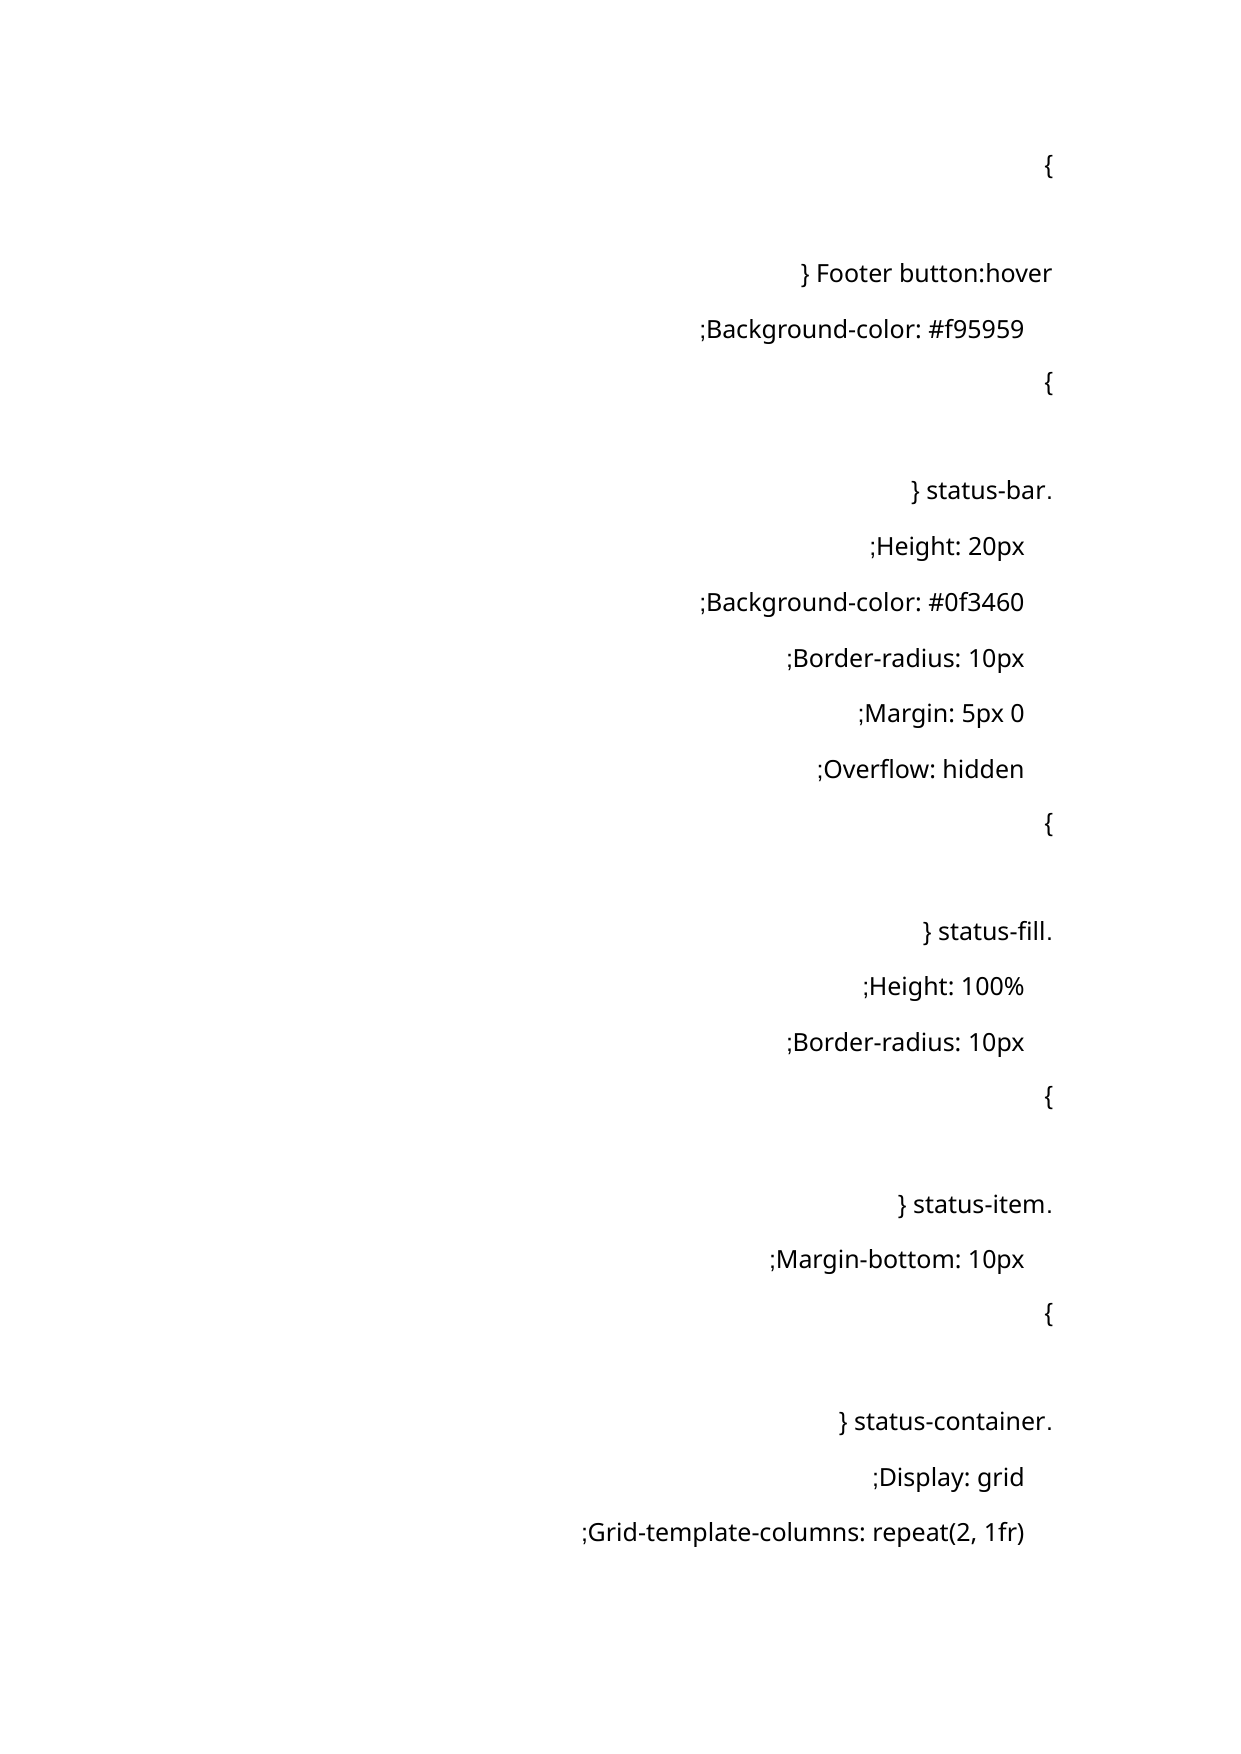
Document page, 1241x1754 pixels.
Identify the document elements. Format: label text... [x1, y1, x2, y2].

text .status-item { [187, 1186, 1053, 1220]
text Border-radius: 10px; [187, 1025, 1053, 1059]
text Overflow: hidden; [187, 752, 1053, 786]
text Footer button:hover { [187, 256, 1053, 289]
text .status-fill { [187, 913, 1053, 947]
text } [187, 808, 1053, 836]
text Height: 20px; [187, 528, 1053, 563]
text .status-bar { [187, 473, 1053, 507]
text Grid-template-columns: repeat(2, 1fr); [187, 1515, 1053, 1549]
text Border-radius: 10px; [187, 640, 1053, 674]
text } [187, 1298, 1053, 1327]
text Background-color: #0f3460; [187, 584, 1053, 618]
text .status-container { [187, 1403, 1053, 1437]
text Display: grid; [187, 1459, 1053, 1493]
text Height: 100%; [187, 969, 1053, 1003]
text } [187, 150, 1053, 179]
text } [187, 1081, 1053, 1109]
text Background-color: #f95959; [187, 311, 1053, 345]
text Margin: 5px 0; [187, 696, 1053, 730]
text } [187, 367, 1053, 396]
text Margin-bottom: 10px; [187, 1242, 1053, 1276]
